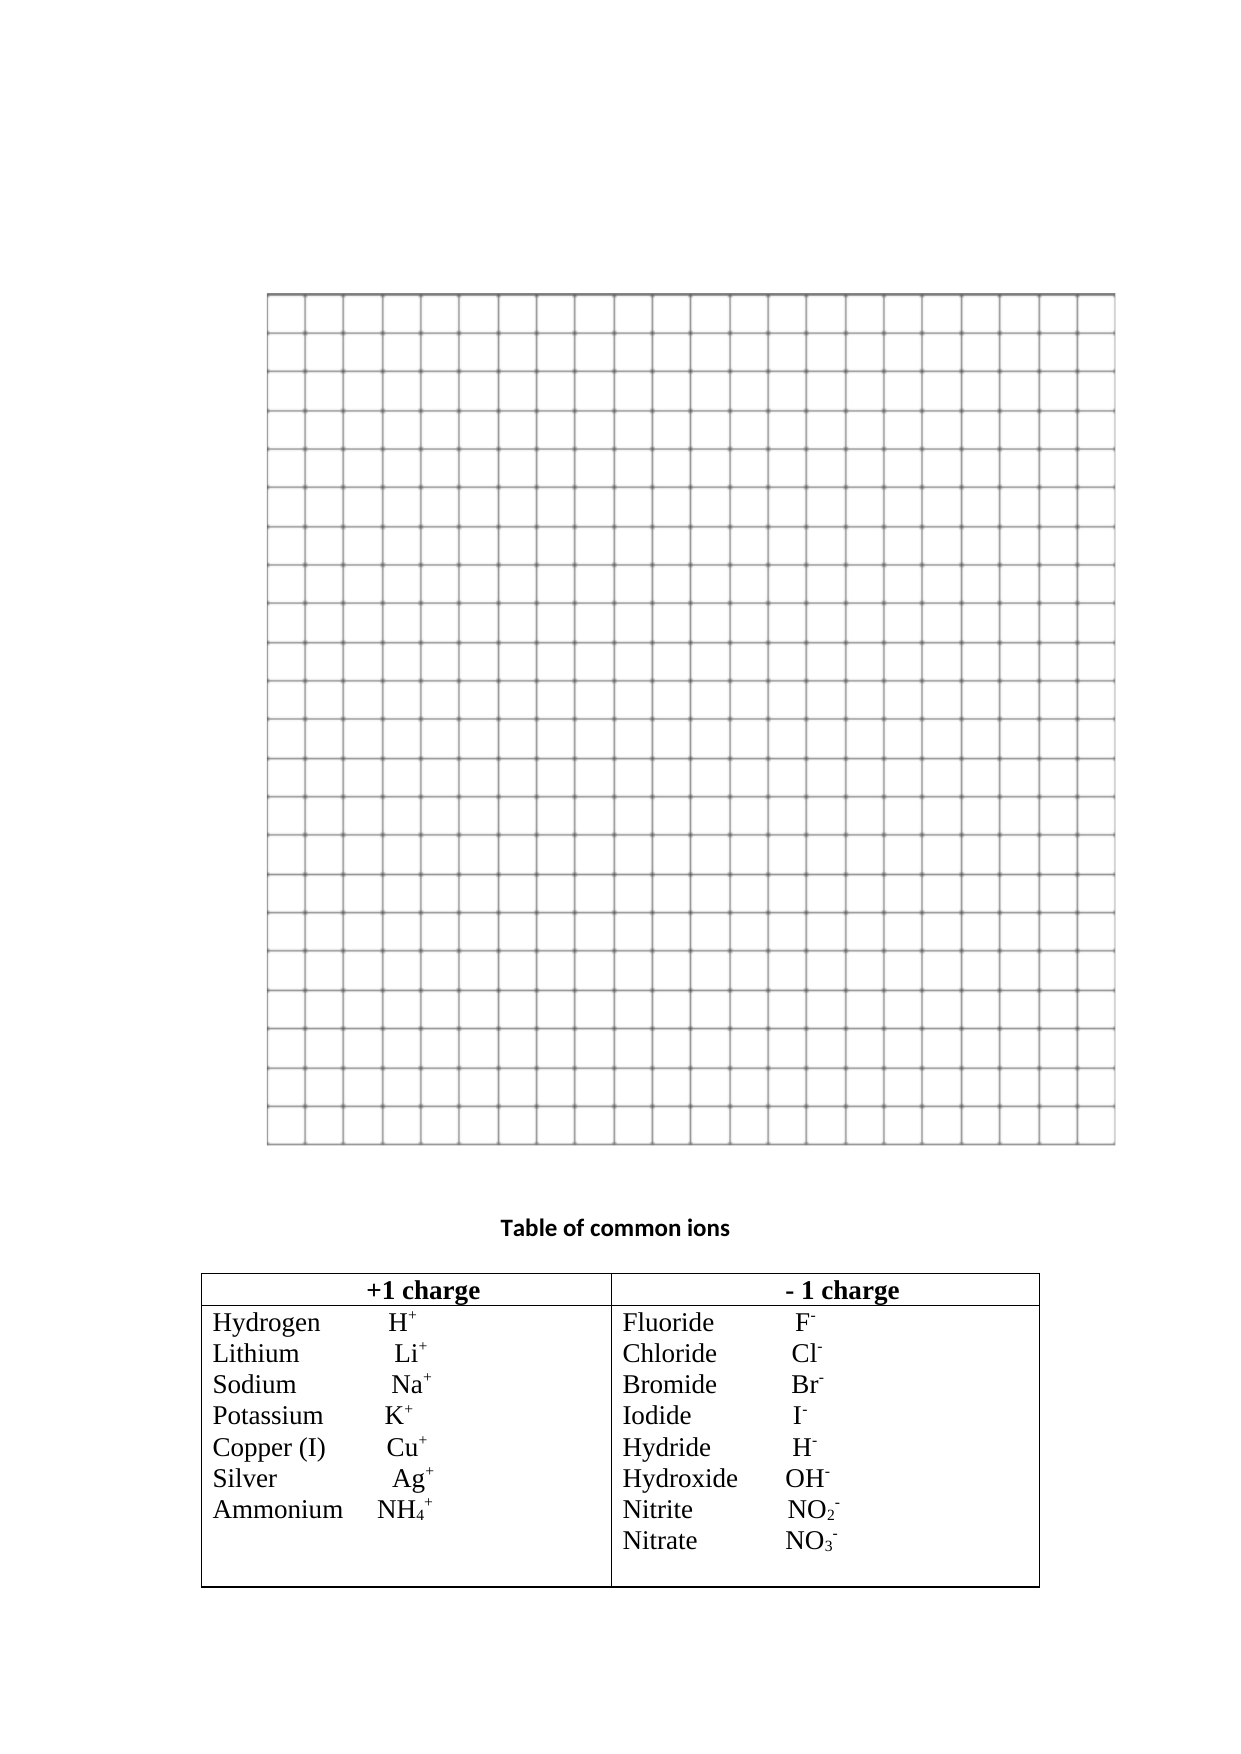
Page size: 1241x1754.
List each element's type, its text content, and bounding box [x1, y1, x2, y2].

picture [265, 293, 1115, 1143]
table_header +1 charge [202, 1274, 611, 1305]
text Table of common ions [106, 1212, 1124, 1242]
table_cell Fluoride F- Chloride Cl- Bromide Br- Iodide I- Hydride H- Hydroxide OH- Nitrite NO2- Nitrate NO3- [612, 1306, 1039, 1586]
table_header - 1 charge [612, 1274, 1039, 1305]
table_cell Hydrogen H+ Lithium Li+ Sodium Na+ Potassium K+ Copper (I) Cu+ Silver Ag+ Ammonium NH4+ [202, 1306, 611, 1586]
